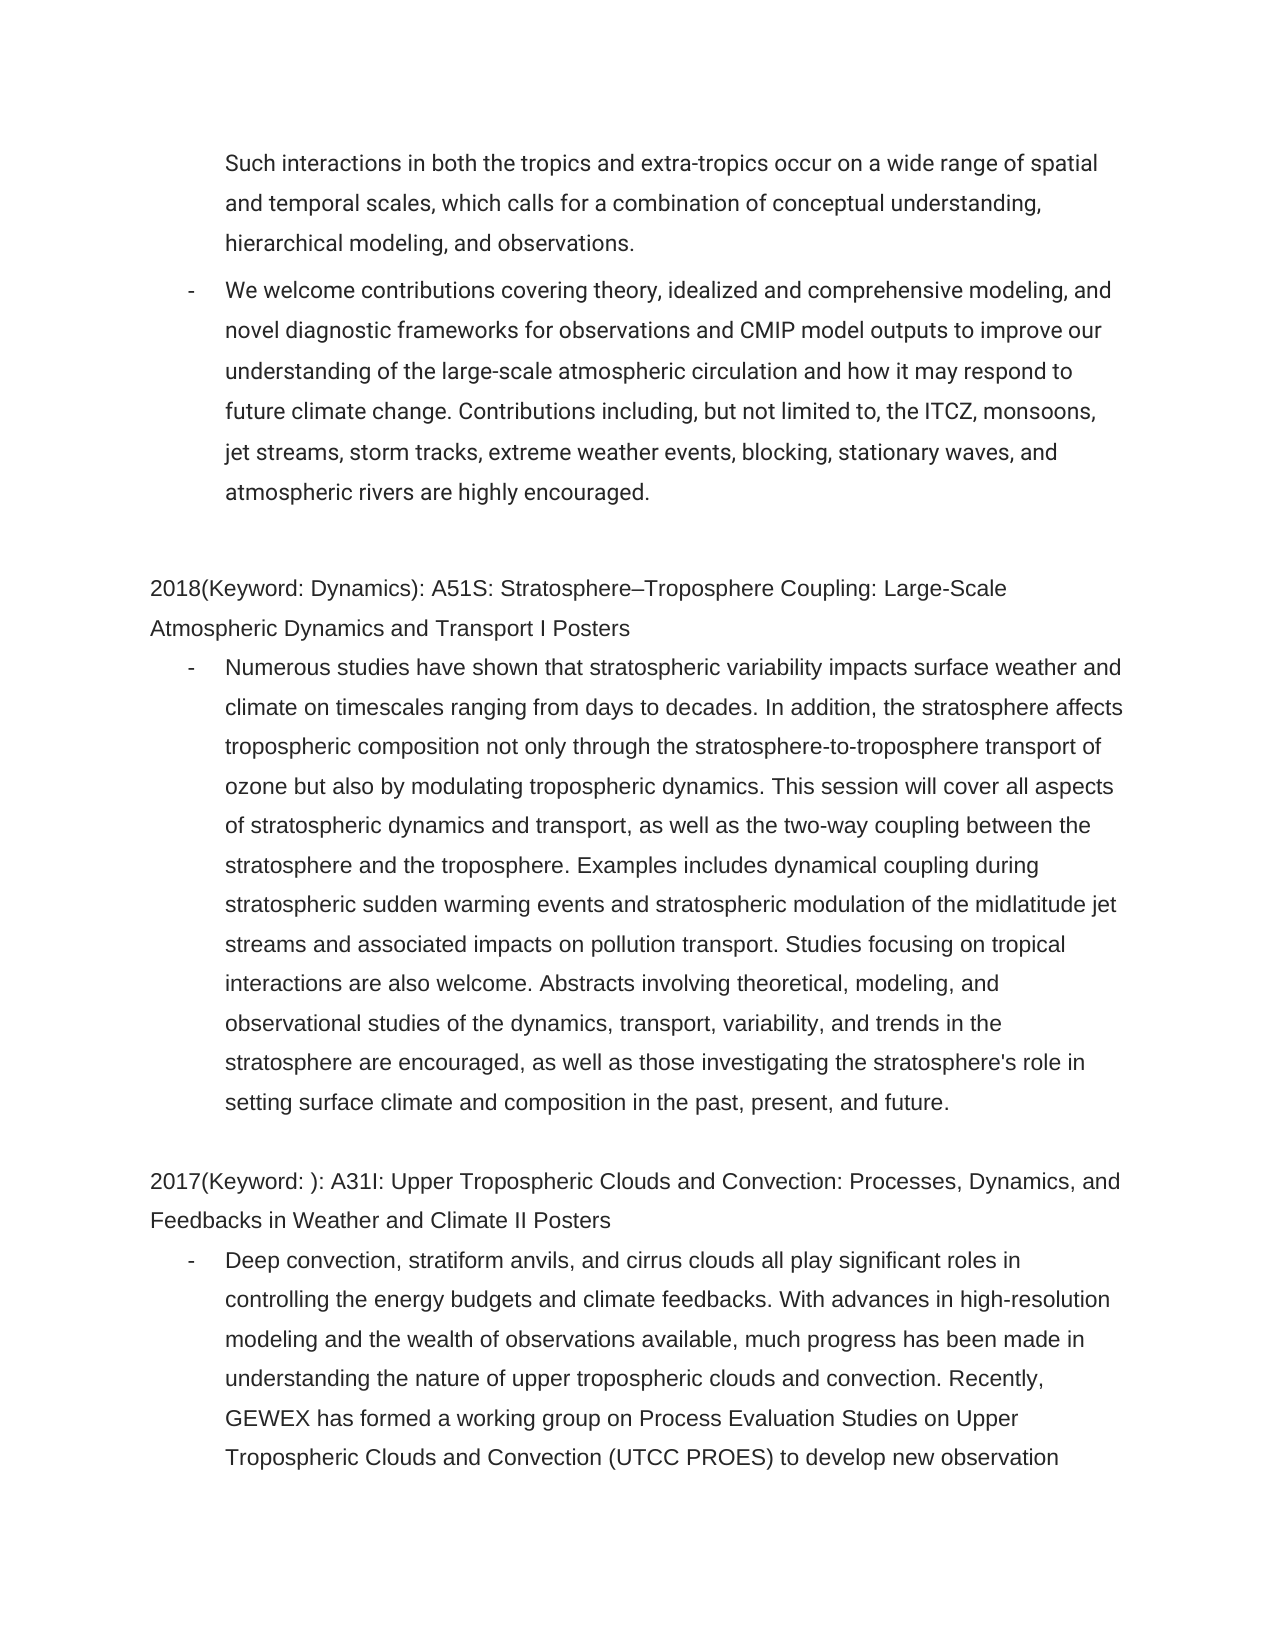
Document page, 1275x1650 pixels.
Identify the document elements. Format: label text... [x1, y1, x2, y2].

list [187, 150, 1125, 257]
text 2018(Keyword: Dynamics): A51S: Stratosphere–Troposphere Coupling: Large-Scale Atmospheric Dynamics and Transport I Posters [150, 575, 1125, 641]
list We welcome contributions covering theory, idealized and comprehensive modeling, and novel diagnostic frameworks for observations and CMIP model outputs to improve our understanding of the large-scale atmospheric circulation and how it may respond to future climate change. Contributions including, but not limited to, the ITCZ, monsoons, jet streams, storm tracks, extreme weather events, blocking, stationary waves, and atmospheric rivers are highly encouraged. [187, 271, 1125, 512]
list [187, 1247, 1125, 1470]
text 2017(Keyword: ): A31I: Upper Tropospheric Clouds and Convection: Processes, Dynamics, and Feedbacks in Weather and Climate II Posters [150, 1168, 1125, 1233]
list Numerous studies have shown that stratospheric variability impacts surface weather and climate on timescales ranging from days to decades. In addition, the stratosphere affects tropospheric composition not only through the stratosphere-to-troposphere transport of ozone but also by modulating tropospheric dynamics. This session will cover all aspects of stratospheric dynamics and transport, as well as the two-way coupling between the stratosphere and the troposphere. Examples includes dynamical coupling during stratospheric sudden warming events and stratospheric modulation of the midlatitude jet streams and associated impacts on pollution transport. Studies focusing on tropical interactions are also welcome. Abstracts involving theoretical, modeling, and observational studies of the dynamics, transport, variability, and trends in the stratosphere are encouraged, as well as those investigating the stratosphere's role in setting surface climate and composition in the past, present, and future. [187, 654, 1125, 1115]
